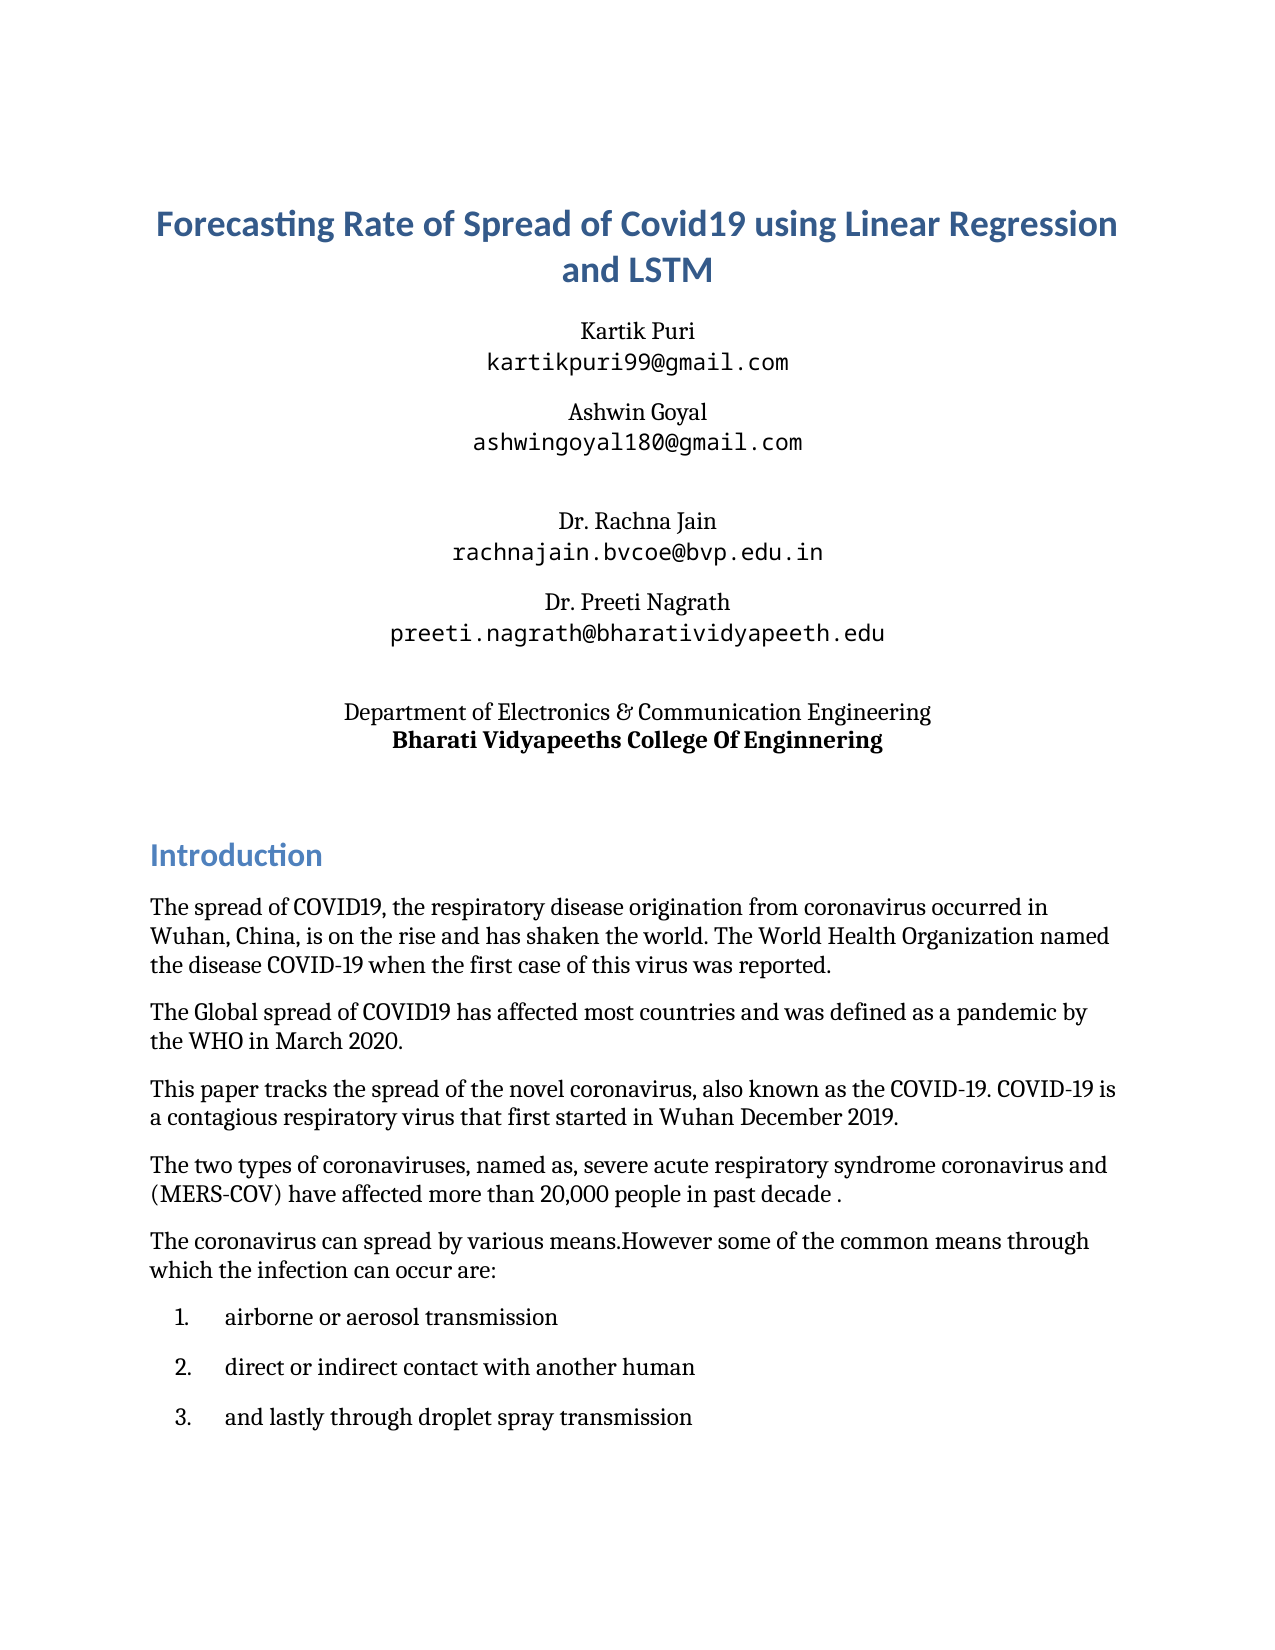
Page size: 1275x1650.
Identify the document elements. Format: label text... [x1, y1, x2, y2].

text The Global spread of COVID19 has affected most countries and was defined as a pandemic by the WHO in March 2020. [150, 998, 1125, 1056]
text Dr. Rachna Jain rachnajain.bvcoe@bvp.edu.in [150, 507, 1125, 567]
text Ashwin Goyal ashwingoyal180@gmail.com [150, 397, 1125, 486]
text The spread of COVID19, the respiratory disease origination from coronavirus occurred in Wuhan, China, is on the rise and has shaken the world. The World Health Organization named the disease COVID-19 when the first case of this virus was reported. [150, 893, 1125, 979]
text The coronavirus can spread by various means.However some of the common means through which the infection can occur are: [150, 1227, 1125, 1284]
text Department of Electronics & Communication Engineering Bharati Vidyapeeths College Of Enginnering [150, 697, 1125, 784]
text Kartik Puri kartikpuri99@gmail.com [150, 317, 1125, 377]
text The two types of coronaviruses, named as, severe acute respiratory syndrome coronavirus and (MERS-COV) have affected more than 20,000 people in past decade . [150, 1151, 1125, 1208]
list airborne or aerosol transmission [175, 1303, 1125, 1332]
list direct or indirect contact with another human [175, 1353, 1125, 1382]
text This paper tracks the spread of the novel coronavirus, also known as the COVID-19. COVID-19 is a contagious respiratory virus that first started in Wuhan December 2019. [150, 1074, 1125, 1132]
title Forecasting Rate of Spread of Covid19 using Linear Regression and LSTM [150, 200, 1125, 292]
text Dr. Preeti Nagrath preeti.nagrath@bharatividyapeeth.edu [150, 588, 1125, 677]
list and lastly through droplet spray transmission [175, 1402, 1125, 1431]
subtitle Introduction [150, 834, 1125, 874]
